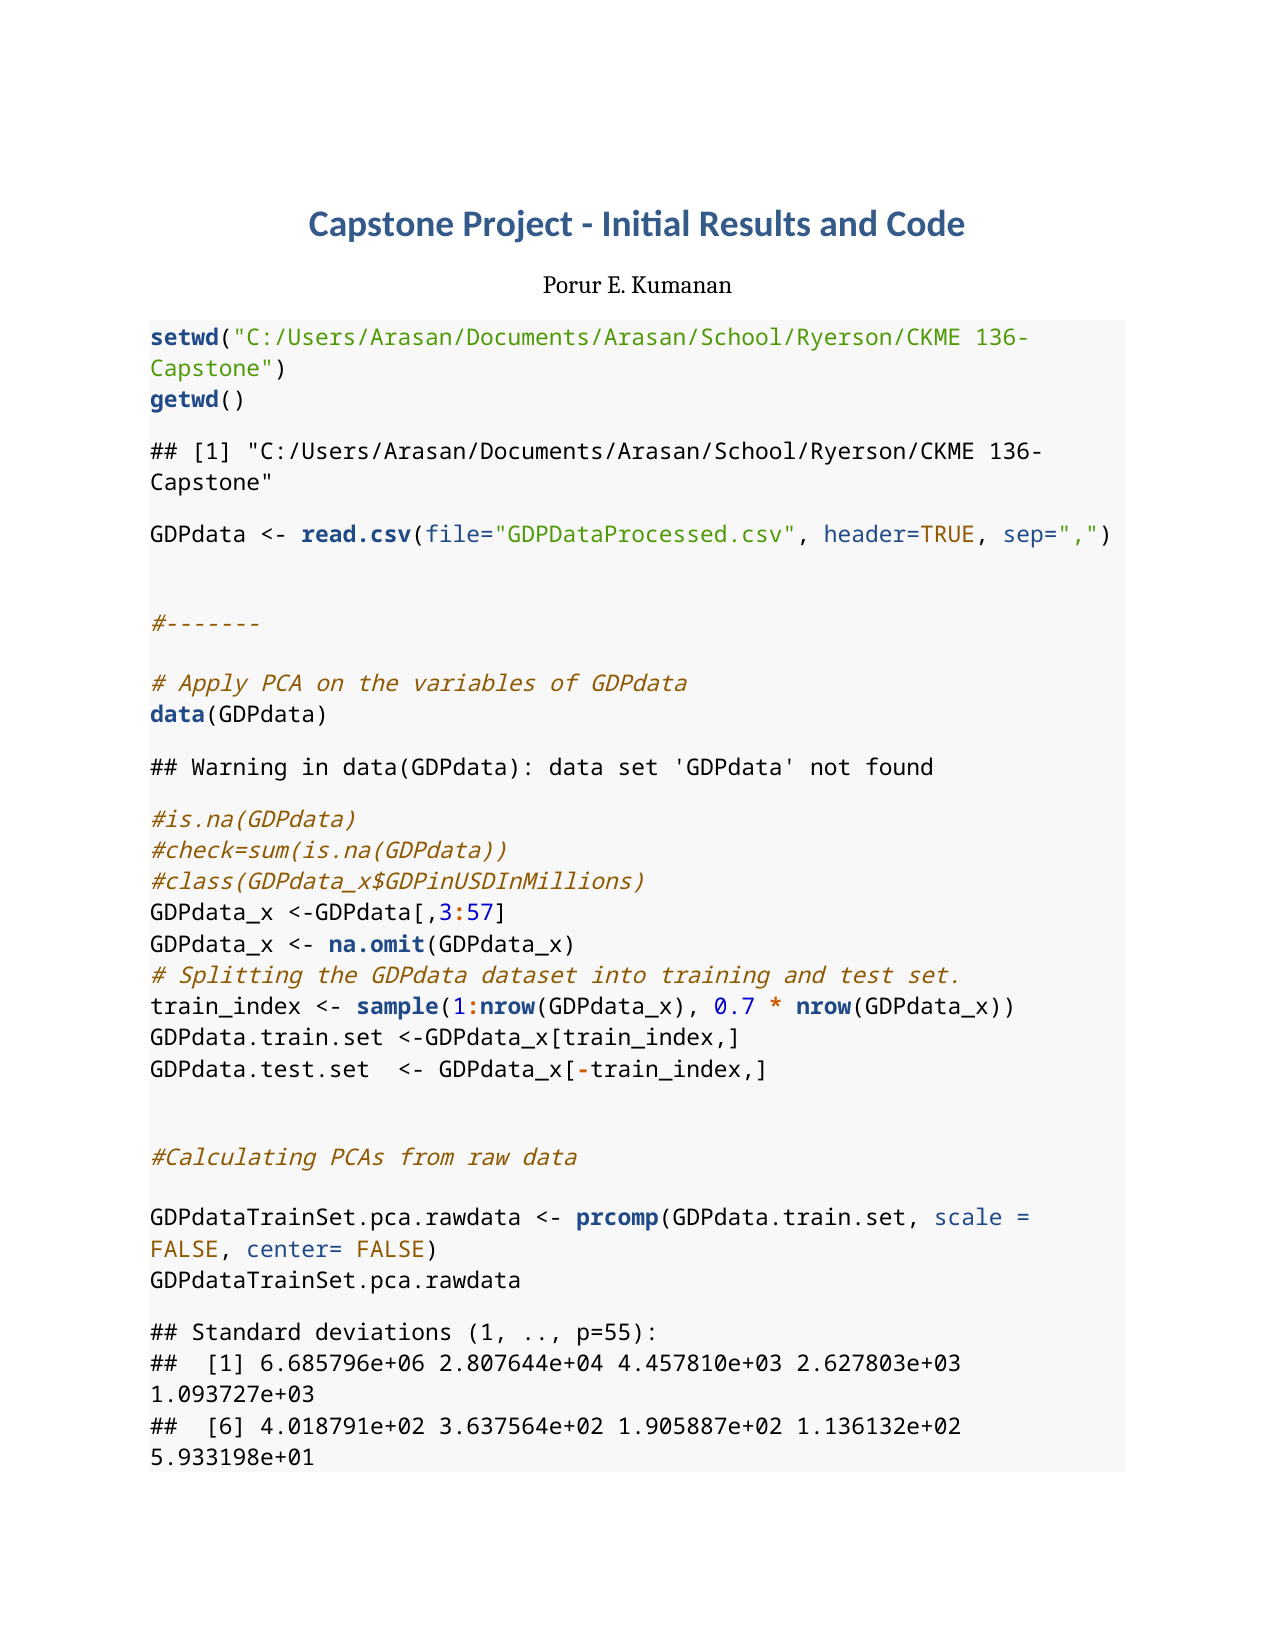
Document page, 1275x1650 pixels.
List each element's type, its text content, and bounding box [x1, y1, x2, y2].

text #is.na(GDPdata) #check=sum(is.na(GDPdata)) #class(GDPdata_x$GDPinUSDInMillions) GDPdata_x <-GDPdata[,3:57] GDPdata_x <- na.omit(GDPdata_x) # Splitting the GDPdata dataset into training and test set. train_index <- sample(1:nrow(GDPdata_x), 0.7 * nrow(GDPdata_x)) GDPdata.train.set <-GDPdata_x[train_index,] GDPdata.test.set <- GDPdata_x[-train_index,] #Calculating PCAs from raw data GDPdataTrainSet.pca.rawdata <- prcomp(GDPdata.train.set, scale = FALSE, center= FALSE) GDPdataTrainSet.pca.rawdata [150, 802, 1125, 1295]
text GDPdata <- read.csv(file="GDPDataProcessed.csv", header=TRUE, sep=",") #------- # Apply PCA on the variables of GDPdata data(GDPdata) [150, 518, 1125, 729]
text ## Warning in data(GDPdata): data set 'GDPdata' not found [150, 750, 1125, 782]
text ## [1] "C:/Users/Arasan/Documents/Arasan/School/Ryerson/CKME 136- Capstone" [150, 435, 1125, 497]
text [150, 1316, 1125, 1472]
text Porur E. Kumanan [150, 271, 1125, 299]
title Capstone Project - Initial Results and Code [150, 200, 1125, 246]
text setwd("C:/Users/Arasan/Documents/Arasan/School/Ryerson/CKME 136- Capstone") getwd() [246, 320, 1125, 414]
